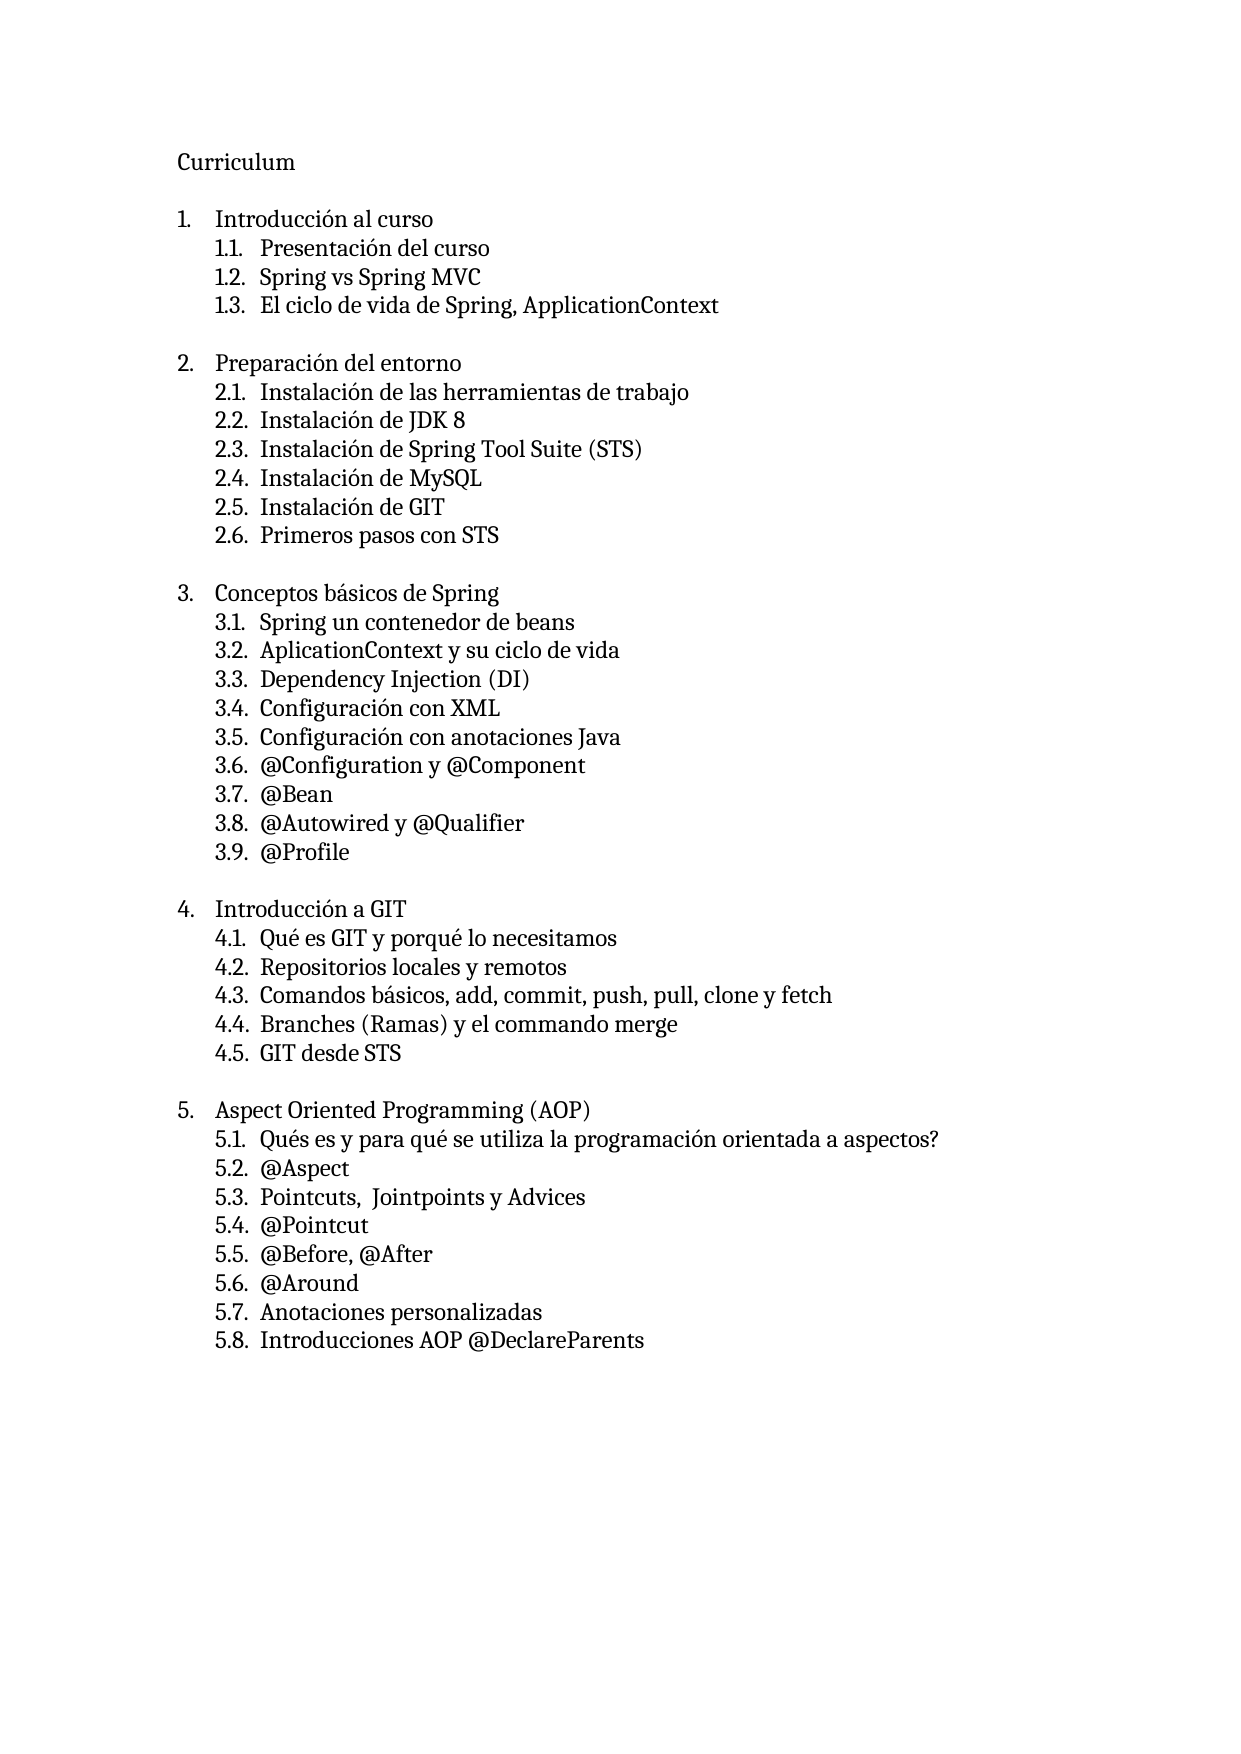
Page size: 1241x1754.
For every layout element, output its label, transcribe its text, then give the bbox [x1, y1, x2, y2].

text Curriculum [177, 148, 1063, 176]
list Comandos básicos, add, commit, push, pull, clone y fetch [215, 981, 1063, 1010]
list AplicationContext y su ciclo de vida [215, 636, 1063, 665]
list Instalación de GIT [215, 493, 1063, 521]
list @Pointcut [215, 1211, 1063, 1240]
list @Autowired y @Qualifier [215, 809, 1063, 838]
list Introducciones AOP @DeclareParents [215, 1326, 1063, 1355]
list Anotaciones personalizadas [215, 1298, 1063, 1326]
list GIT desde STS [215, 1039, 1063, 1068]
list @Before, @After [215, 1240, 1063, 1269]
list Instalación de MySQL [215, 464, 1063, 493]
list Branches (Ramas) y el commando merge [215, 1010, 1063, 1039]
list Introducción al curso [177, 205, 1063, 234]
list @Around [215, 1269, 1063, 1298]
list El ciclo de vida de Spring, ApplicationContext [215, 291, 1063, 320]
list Instalación de Spring Tool Suite (STS) [215, 435, 1063, 464]
list Dependency Injection (DI) [215, 665, 1063, 694]
list Preparación del entorno [177, 349, 1063, 378]
list Spring vs Spring MVC [215, 263, 1063, 291]
list Repositorios locales y remotos [215, 953, 1063, 981]
list Introducción a GIT [177, 895, 1063, 924]
list Conceptos básicos de Spring [177, 579, 1063, 608]
list @Profile [215, 838, 1063, 866]
list Qué es GIT y porqué lo necesitamos [215, 924, 1063, 953]
list Pointcuts, Jointpoints y Advices [215, 1183, 1063, 1211]
list Qués es y para qué se utiliza la programación orientada a aspectos? [215, 1125, 1063, 1154]
list Configuración con XML [215, 694, 1063, 723]
list Instalación de JDK 8 [215, 406, 1063, 435]
list @Aspect [215, 1154, 1063, 1183]
list Instalación de las herramientas de trabajo [215, 378, 1063, 406]
list @Configuration y @Component [215, 751, 1063, 780]
list Configuración con anotaciones Java [215, 723, 1063, 751]
list Primeros pasos con STS [215, 521, 1063, 550]
list @Bean [215, 780, 1063, 809]
list Spring un contenedor de beans [215, 608, 1063, 636]
list Presentación del curso [215, 234, 1063, 263]
list Aspect Oriented Programming (AOP) [177, 1096, 1063, 1125]
